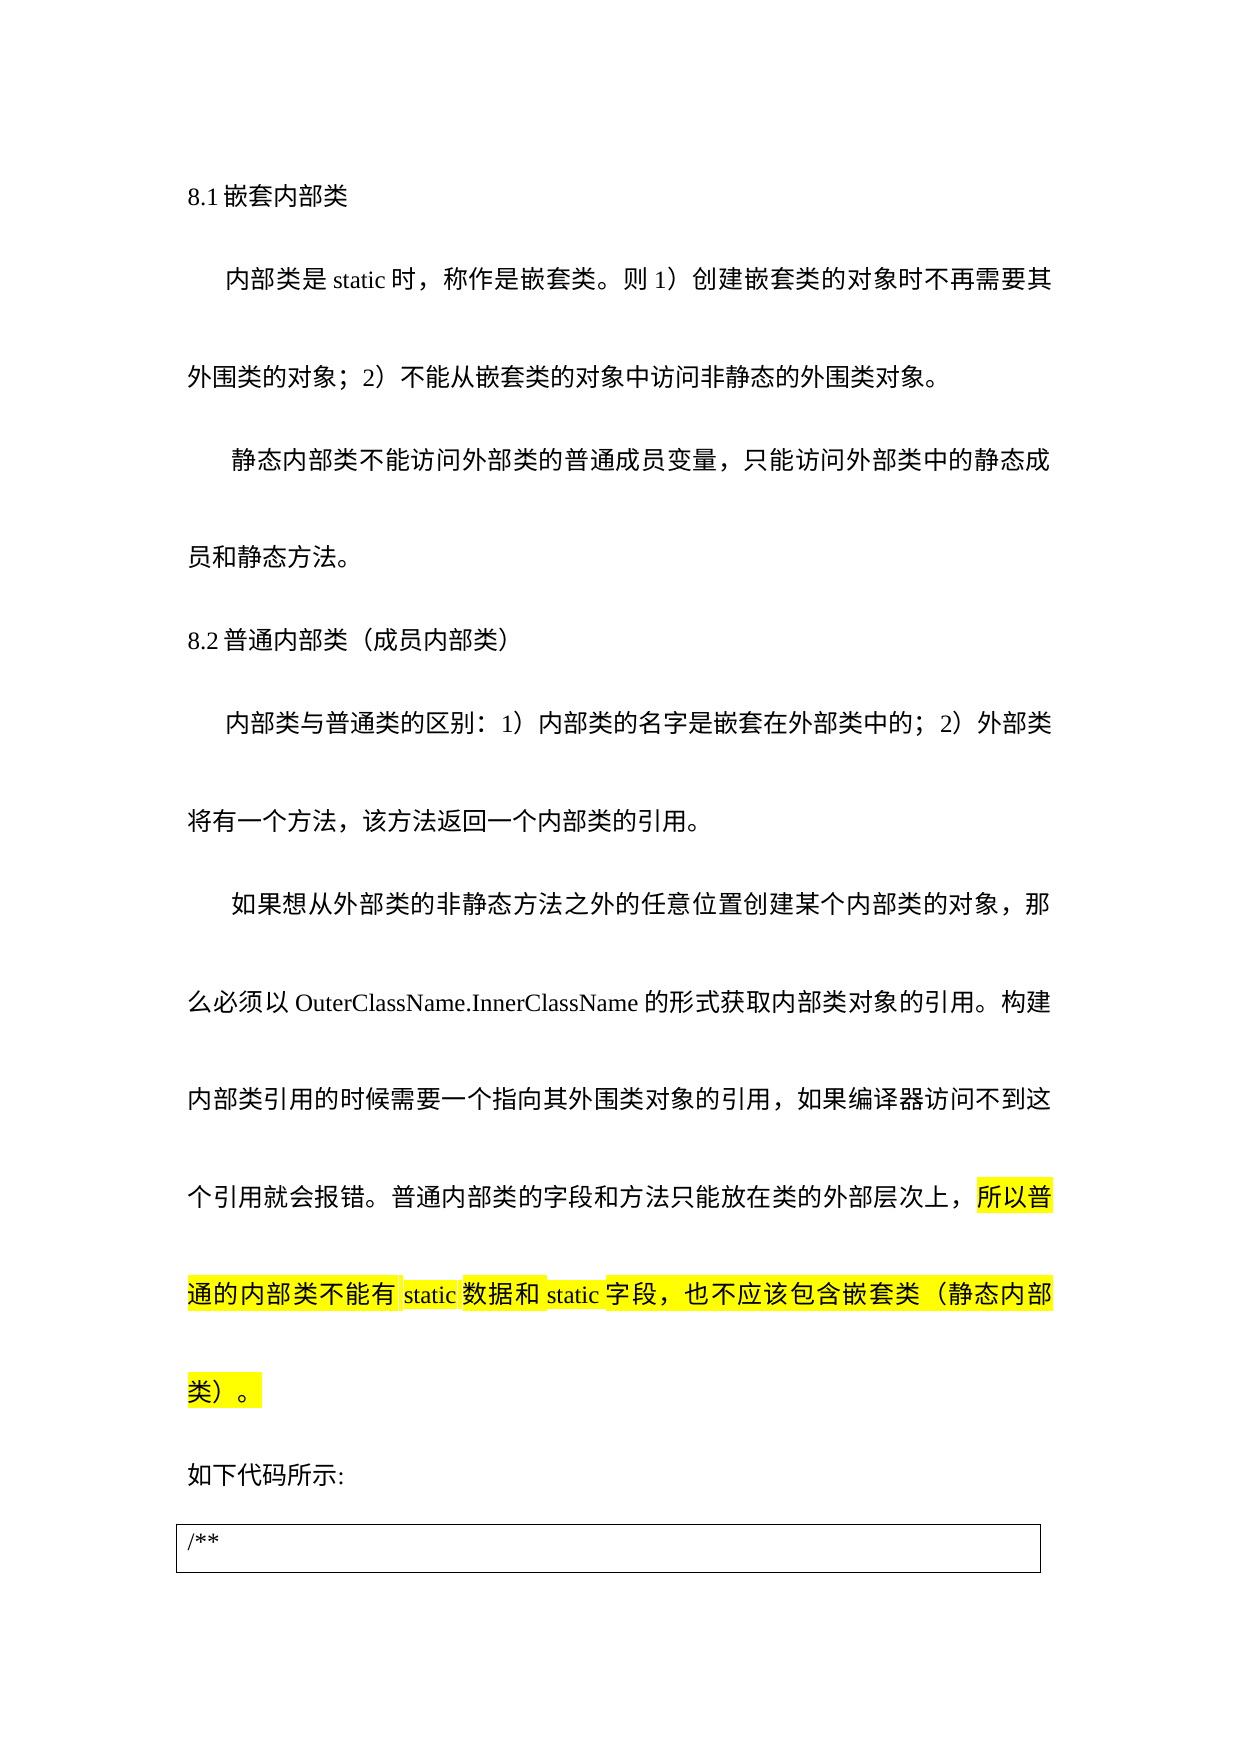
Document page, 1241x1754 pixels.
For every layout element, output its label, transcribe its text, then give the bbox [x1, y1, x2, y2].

list 内部类是static时，称作是嵌套类。则1）创建嵌套类的对象时不再需要其外围类的对象；2）不能从嵌套类的对象中访问非静态的外围类对象。 [187, 245, 1053, 408]
text 8.2普通内部类（成员内部类） [187, 606, 1053, 671]
text 静态内部类不能访问外部类的普通成员变量，只能访问外部类中的静态成员和静态方法。 [187, 426, 1053, 588]
text 内部类与普通类的区别：1）内部类的名字是嵌套在外部类中的；2）外部类将有一个方法，该方法返回一个内部类的引用。 [187, 689, 1053, 852]
list 8.1嵌套内部类 [187, 162, 1053, 227]
text 如果想从外部类的非静态方法之外的任意位置创建某个内部类的对象，那么必须以OuterClassName.InnerClassName的形式获取内部类对象的引用。构建内部类引用的时候需要一个指向其外围类对象的引用，如果编译器访问不到这个引用就会报错。普通内部类的字段和方法只能放在类的外部层次上，所以普通的内部类不能有static数据和static字段，也不应该包含嵌套类（静态内部类）。 [187, 870, 1053, 1423]
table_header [177, 1525, 1040, 1572]
text 如下代码所示: [187, 1441, 1053, 1506]
